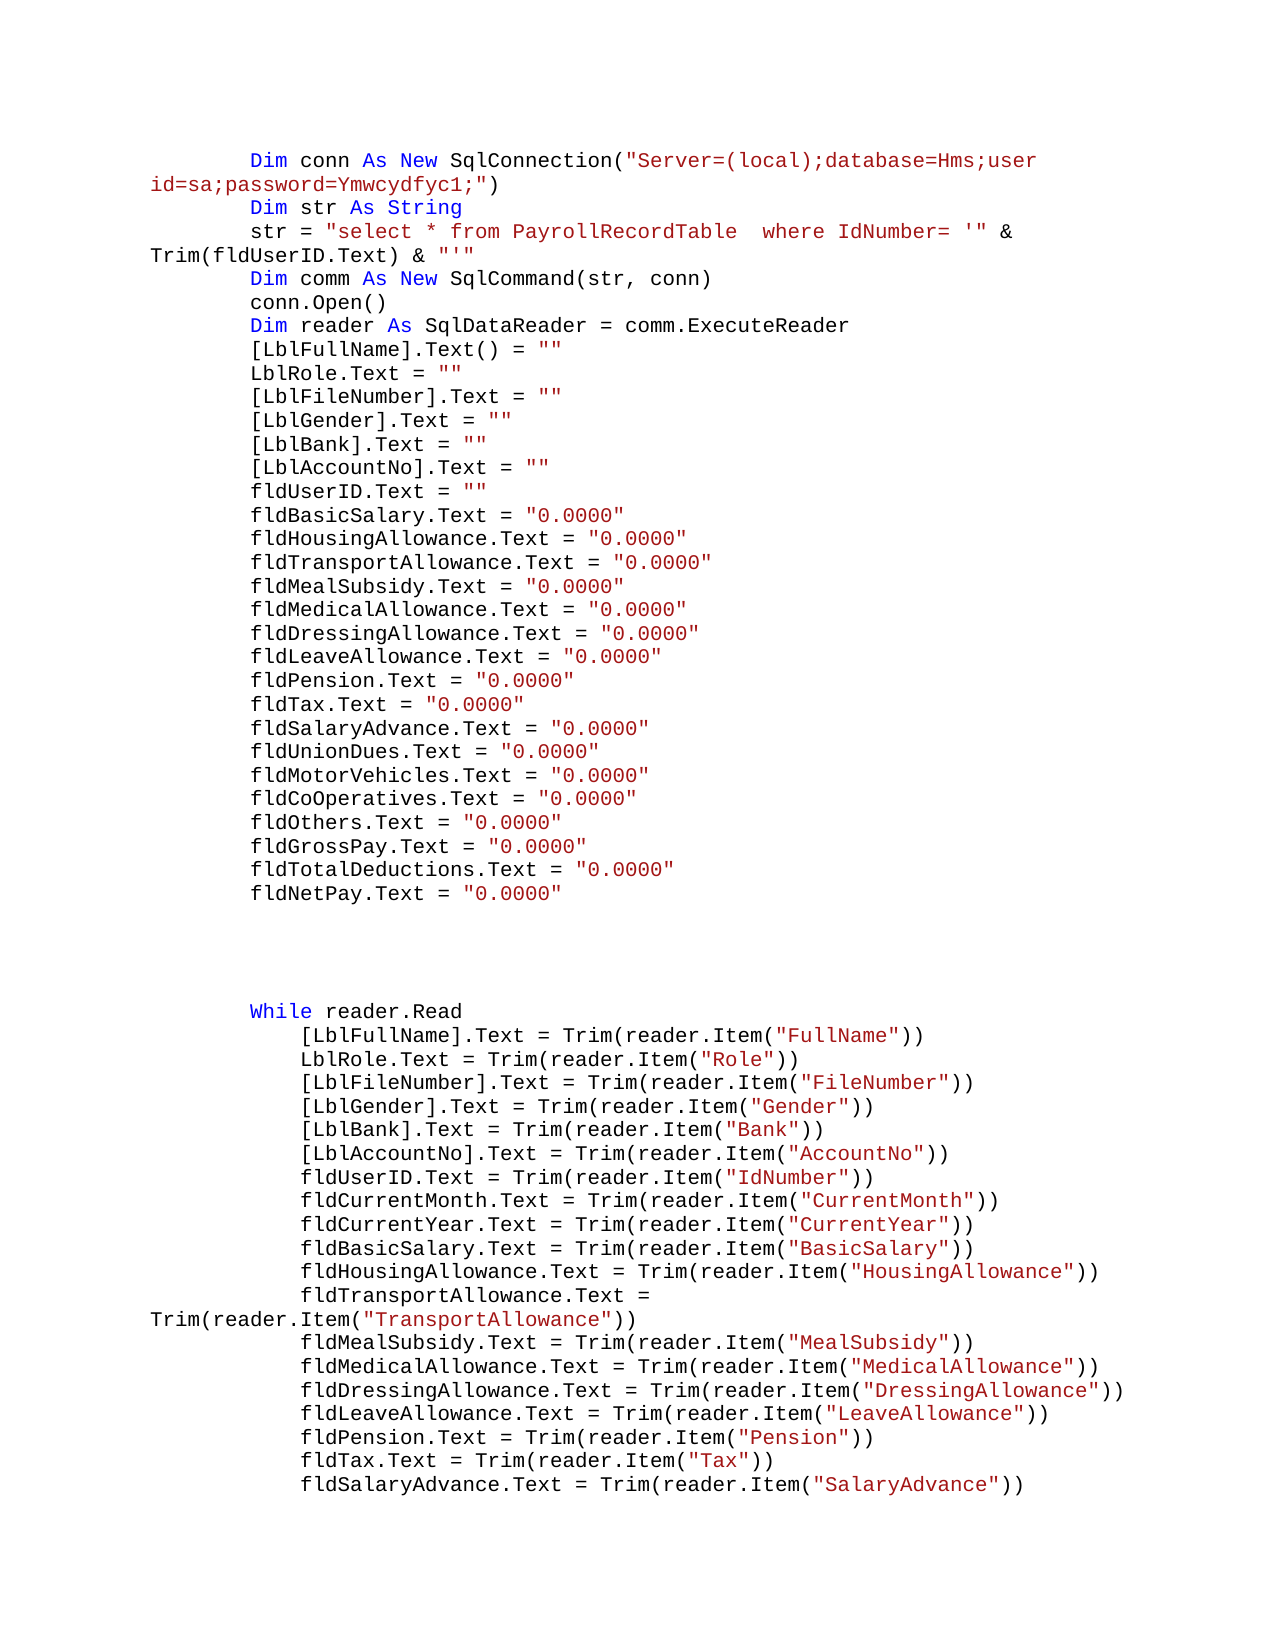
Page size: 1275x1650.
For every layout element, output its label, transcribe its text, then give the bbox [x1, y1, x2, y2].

text [LblFileNumber].Text = Trim(reader.Item("FileNumber")) [150, 1072, 1125, 1096]
text Dim conn As New SqlConnection("Server=(local);database=Hms;user id=sa;password=Ymwcydfyc1;") [150, 150, 1125, 197]
text fldUnionDues.Text = "0.0000" [150, 741, 1125, 765]
text [LblBank].Text = "" [150, 434, 1125, 457]
text str = "select * from PayrollRecordTable where IdNumber= '" & Trim(fldUserID.Text) & "'" [150, 221, 1125, 268]
text [LblAccountNo].Text = "" [150, 457, 1125, 481]
text fldMealSubsidy.Text = Trim(reader.Item("MealSubsidy")) [150, 1332, 1125, 1356]
text fldMedicalAllowance.Text = "0.0000" [150, 599, 1125, 623]
text [LblAccountNo].Text = Trim(reader.Item("AccountNo")) [150, 1143, 1125, 1167]
text fldCurrentMonth.Text = Trim(reader.Item("CurrentMonth")) [150, 1190, 1125, 1214]
text While reader.Read [150, 1001, 1125, 1025]
text fldTax.Text = "0.0000" [150, 694, 1125, 717]
text fldPension.Text = Trim(reader.Item("Pension")) [150, 1427, 1125, 1451]
text fldLeaveAllowance.Text = Trim(reader.Item("LeaveAllowance")) [150, 1403, 1125, 1427]
text [LblGender].Text = Trim(reader.Item("Gender")) [150, 1096, 1125, 1119]
text fldHousingAllowance.Text = "0.0000" [150, 528, 1125, 552]
text fldUserID.Text = "" [150, 481, 1125, 505]
text fldTax.Text = Trim(reader.Item("Tax")) [150, 1451, 1125, 1474]
text [LblBank].Text = Trim(reader.Item("Bank")) [150, 1119, 1125, 1143]
text fldCoOperatives.Text = "0.0000" [150, 788, 1125, 812]
text conn.Open() [150, 292, 1125, 316]
text fldSalaryAdvance.Text = Trim(reader.Item("SalaryAdvance")) [150, 1474, 1125, 1498]
text fldUserID.Text = Trim(reader.Item("IdNumber")) [150, 1167, 1125, 1190]
text fldDressingAllowance.Text = Trim(reader.Item("DressingAllowance")) [150, 1379, 1125, 1403]
text fldMotorVehicles.Text = "0.0000" [150, 765, 1125, 788]
text fldTotalDeductions.Text = "0.0000" [150, 859, 1125, 883]
text [LblGender].Text = "" [150, 410, 1125, 434]
text [LblFullName].Text = Trim(reader.Item("FullName")) [150, 1025, 1125, 1048]
text fldLeaveAllowance.Text = "0.0000" [150, 647, 1125, 670]
text [LblFullName].Text() = "" [150, 339, 1125, 363]
text fldNetPay.Text = "0.0000" [150, 883, 1125, 907]
text LblRole.Text = Trim(reader.Item("Role")) [150, 1048, 1125, 1072]
text fldSalaryAdvance.Text = "0.0000" [150, 717, 1125, 741]
text fldHousingAllowance.Text = Trim(reader.Item("HousingAllowance")) [150, 1261, 1125, 1285]
text fldTransportAllowance.Text = Trim(reader.Item("TransportAllowance")) [150, 1285, 1125, 1332]
text LblRole.Text = "" [150, 363, 1125, 386]
text Dim reader As SqlDataReader = comm.ExecuteReader [150, 316, 1125, 339]
text fldMedicalAllowance.Text = Trim(reader.Item("MedicalAllowance")) [150, 1356, 1125, 1379]
text fldCurrentYear.Text = Trim(reader.Item("CurrentYear")) [150, 1214, 1125, 1238]
text [LblFileNumber].Text = "" [150, 386, 1125, 410]
text Dim str As String [150, 197, 1125, 221]
text fldOthers.Text = "0.0000" [150, 812, 1125, 836]
text Dim comm As New SqlCommand(str, conn) [150, 268, 1125, 292]
text fldDressingAllowance.Text = "0.0000" [150, 623, 1125, 647]
text fldPension.Text = "0.0000" [150, 670, 1125, 694]
text fldGrossPay.Text = "0.0000" [150, 836, 1125, 859]
text fldBasicSalary.Text = "0.0000" [150, 505, 1125, 528]
text fldTransportAllowance.Text = "0.0000" [150, 552, 1125, 576]
text fldBasicSalary.Text = Trim(reader.Item("BasicSalary")) [150, 1238, 1125, 1261]
text fldMealSubsidy.Text = "0.0000" [150, 576, 1125, 599]
